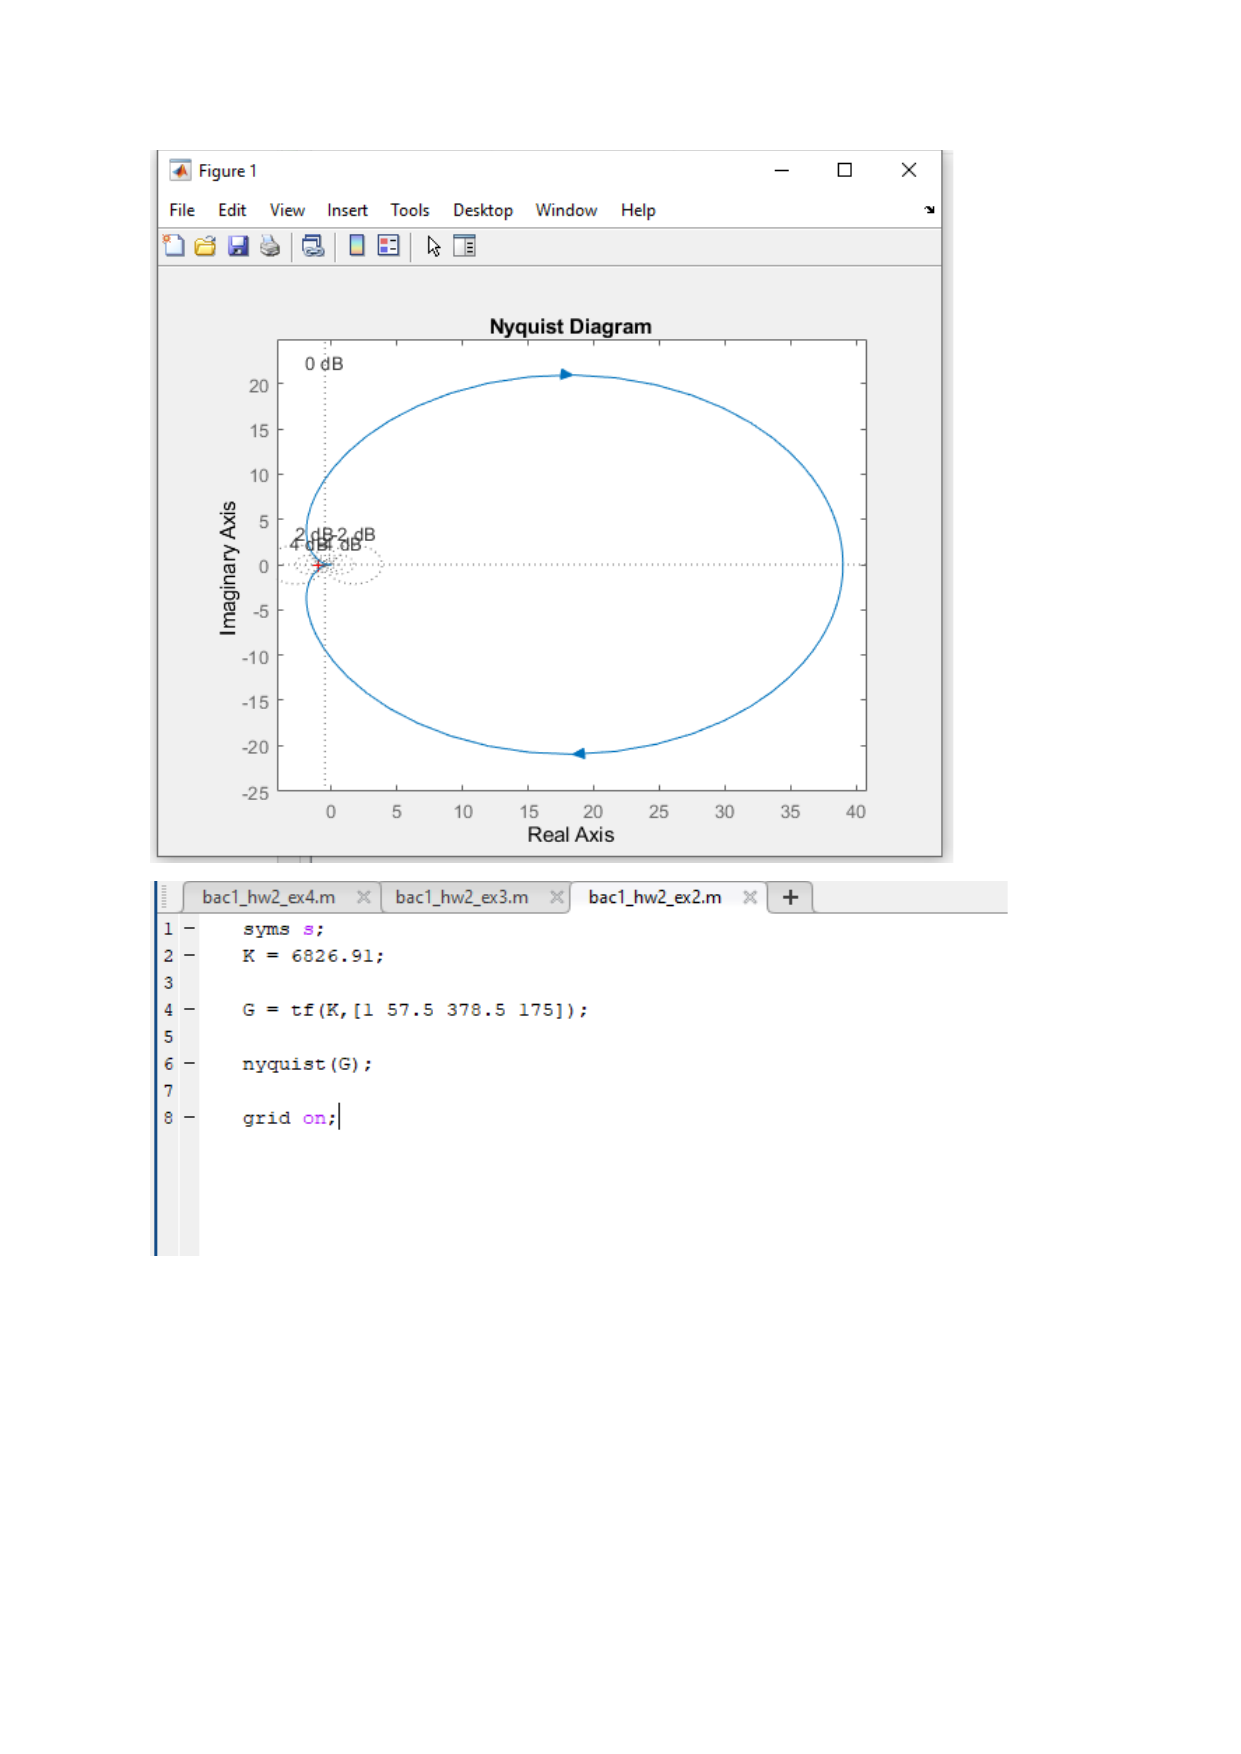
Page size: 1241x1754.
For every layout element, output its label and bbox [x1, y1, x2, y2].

picture [150, 881, 1008, 1256]
picture [150, 150, 954, 863]
